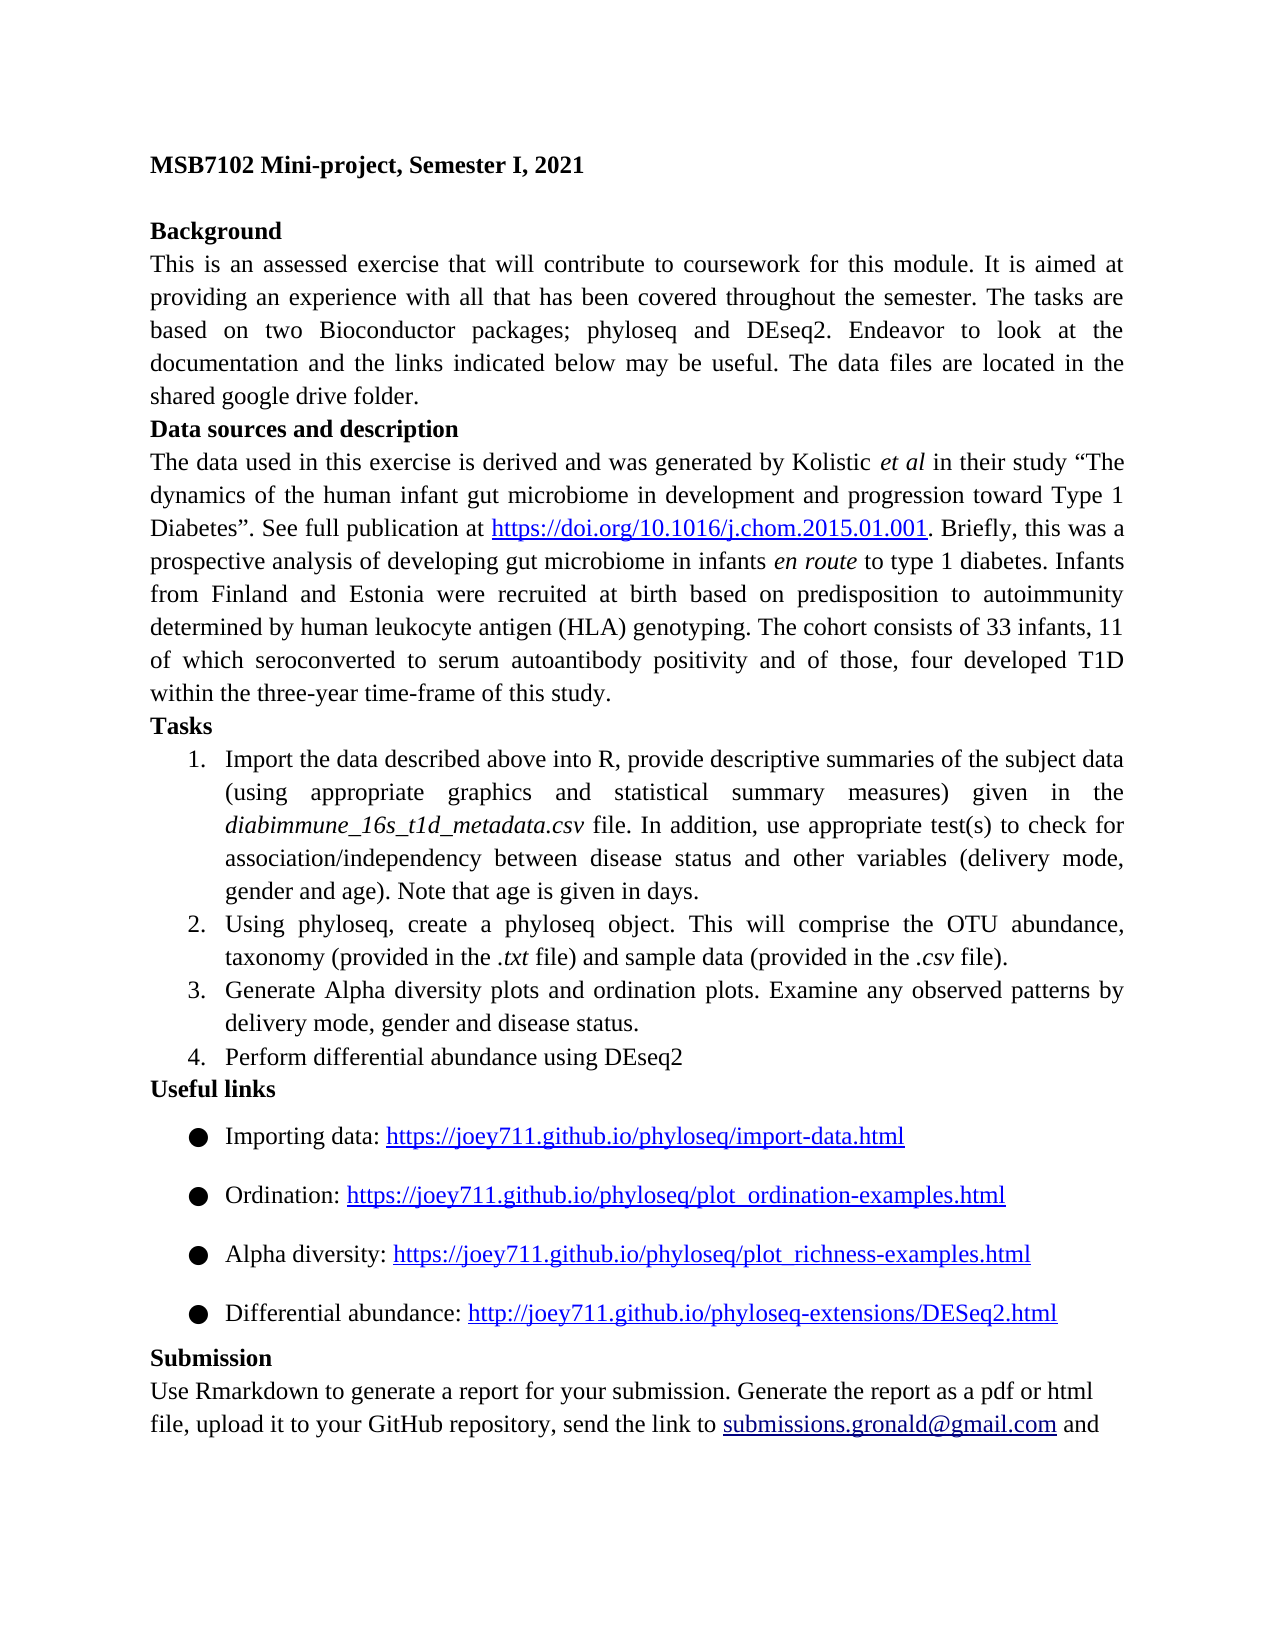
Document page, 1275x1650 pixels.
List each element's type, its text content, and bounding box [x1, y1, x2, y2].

list Ordination: https://joey711.github.io/phyloseq/plot_ordination-examples.html [187, 1166, 1125, 1218]
list Perform differential abundance using DEseq2 [187, 1042, 1125, 1070]
text Useful links [150, 1074, 1125, 1103]
list Importing data: https://joey711.github.io/phyloseq/import-data.html [187, 1108, 1125, 1159]
text Submission [150, 1343, 1125, 1372]
text Tasks [150, 711, 1125, 740]
text This is an assessed exercise that will contribute to coursework for this module. It is aimed at providing an experience with all that has been covered throughout the semester. The tasks are based on two Bioconductor packages; phyloseq and DEseq2. Endeavor to look at the documentation and the links indicated below may be useful. The data files are located in the shared google drive folder. [150, 249, 1125, 410]
list Alpha diversity: https://joey711.github.io/phyloseq/plot_richness-examples.html [187, 1225, 1125, 1277]
list Differential abundance: http://joey711.github.io/phyloseq-extensions/DESeq2.html [187, 1284, 1125, 1335]
text MSB7102 Mini-project, Semester I, 2021 [150, 150, 1125, 179]
text Background [150, 216, 1125, 245]
list Using phyloseq, create a phyloseq object. This will comprise the OTU abundance, taxonomy (provided in the .txt file) and sample data (provided in the .csv file). [187, 909, 1125, 971]
list Import the data described above into R, provide descriptive summaries of the subject data (using appropriate graphics and statistical summary measures) given in the diabimmune_16s_t1d_metadata.csv file. In addition, use appropriate test(s) to check for association/independency between disease status and other variables (delivery mode, gender and age). Note that age is given in days. [187, 744, 1125, 905]
list Generate Alpha diversity plots and ordination plots. Examine any observed patterns by delivery mode, gender and disease status. [187, 976, 1125, 1037]
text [150, 1376, 1125, 1438]
text Data sources and description [150, 414, 1125, 443]
